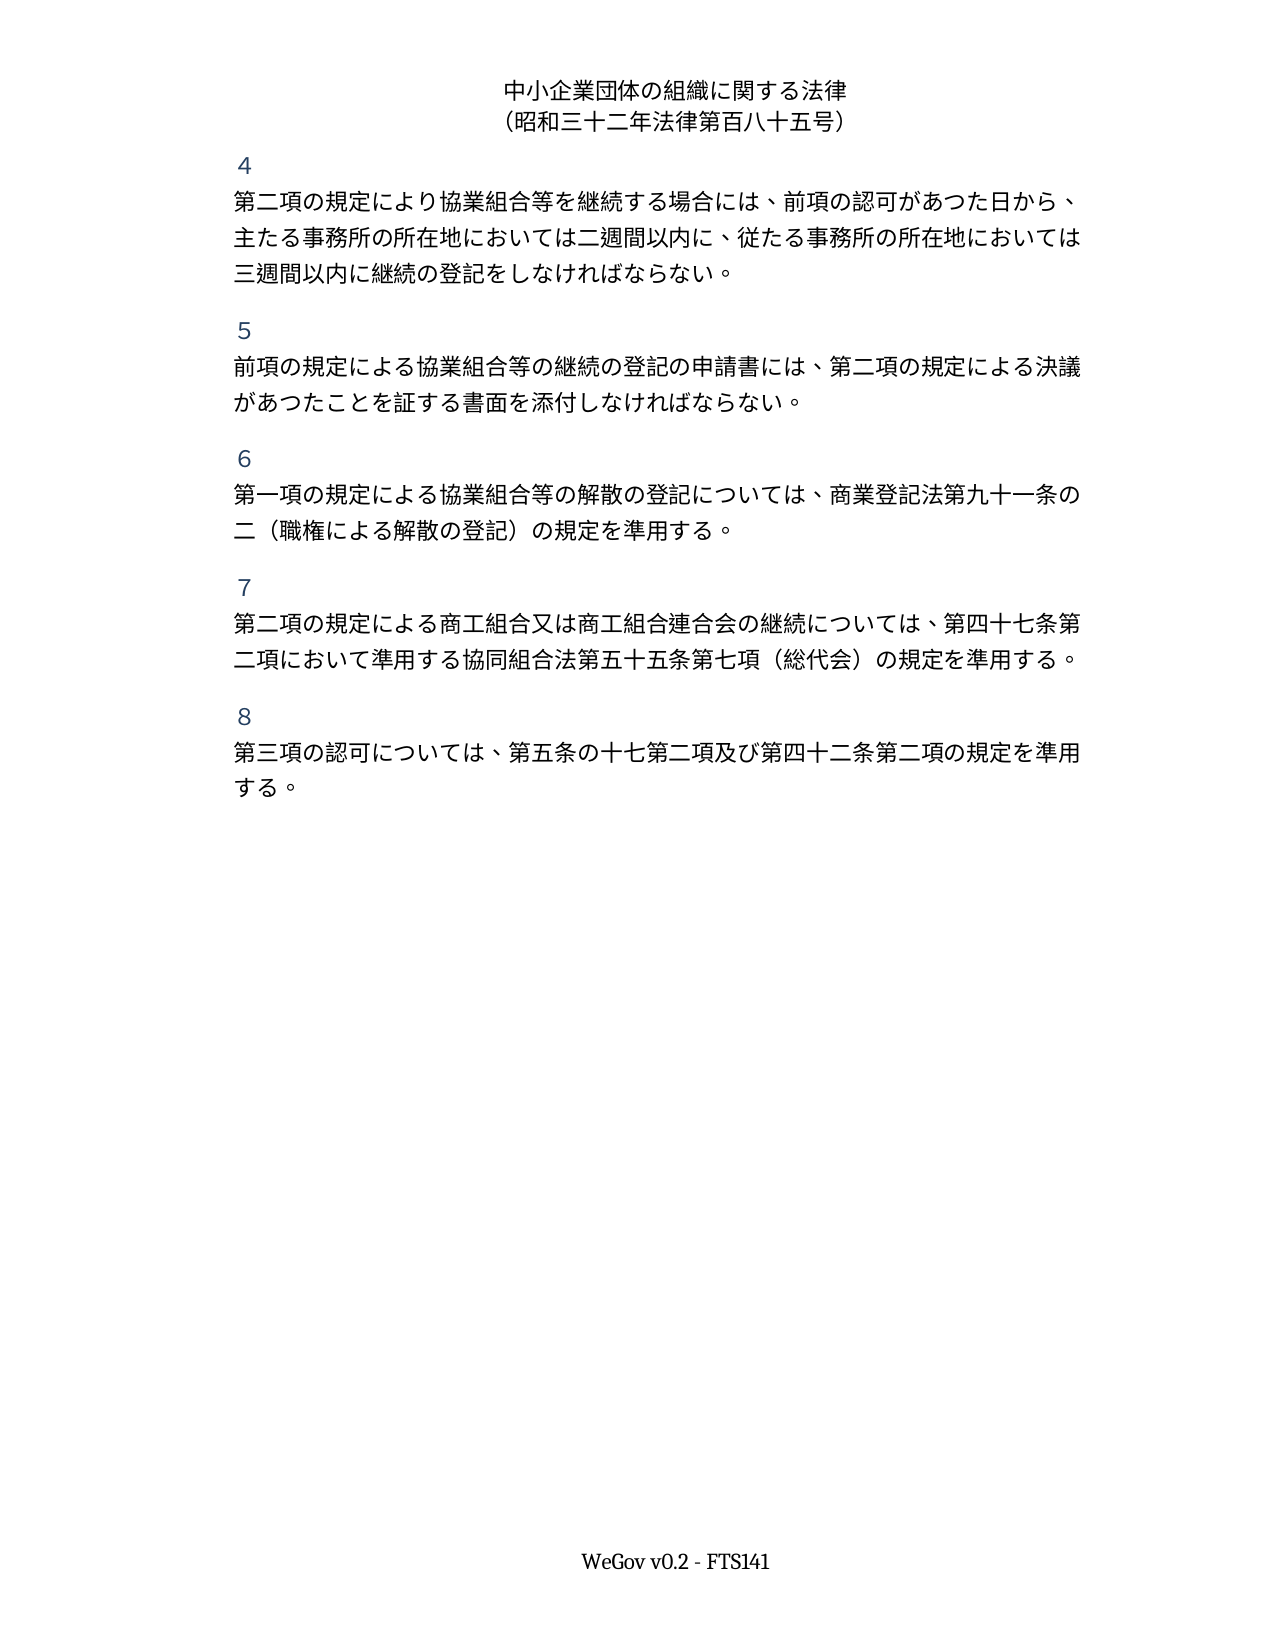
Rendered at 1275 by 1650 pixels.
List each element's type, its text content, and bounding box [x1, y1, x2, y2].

text 第一項の規定による協業組合等の解散の登記については、商業登記法第九十一条の二（職権による解散の登記）の規定を準用する。 [233, 479, 1087, 546]
text 前項の規定による協業組合等の継続の登記の申請書には、第二項の規定による決議があつたことを証する書面を添付しなければならない。 [233, 351, 1087, 418]
subtitle ４ [233, 150, 1087, 181]
subtitle ５ [233, 314, 1087, 346]
subtitle ６ [233, 443, 1087, 474]
text 第二項の規定により協業組合等を継続する場合には、前項の認可があつた日から、主たる事務所の所在地においては二週間以内に、従たる事務所の所在地においては三週間以内に継続の登記をしなければならない。 [233, 186, 1087, 289]
subtitle ８ [233, 701, 1087, 732]
text 第三項の認可については、第五条の十七第二項及び第四十二条第二項の規定を準用する。 [233, 736, 1087, 804]
text 第二項の規定による商工組合又は商工組合連合会の継続については、第四十七条第二項において準用する協同組合法第五十五条第七項（総代会）の規定を準用する。 [233, 608, 1087, 675]
subtitle ７ [233, 572, 1087, 603]
